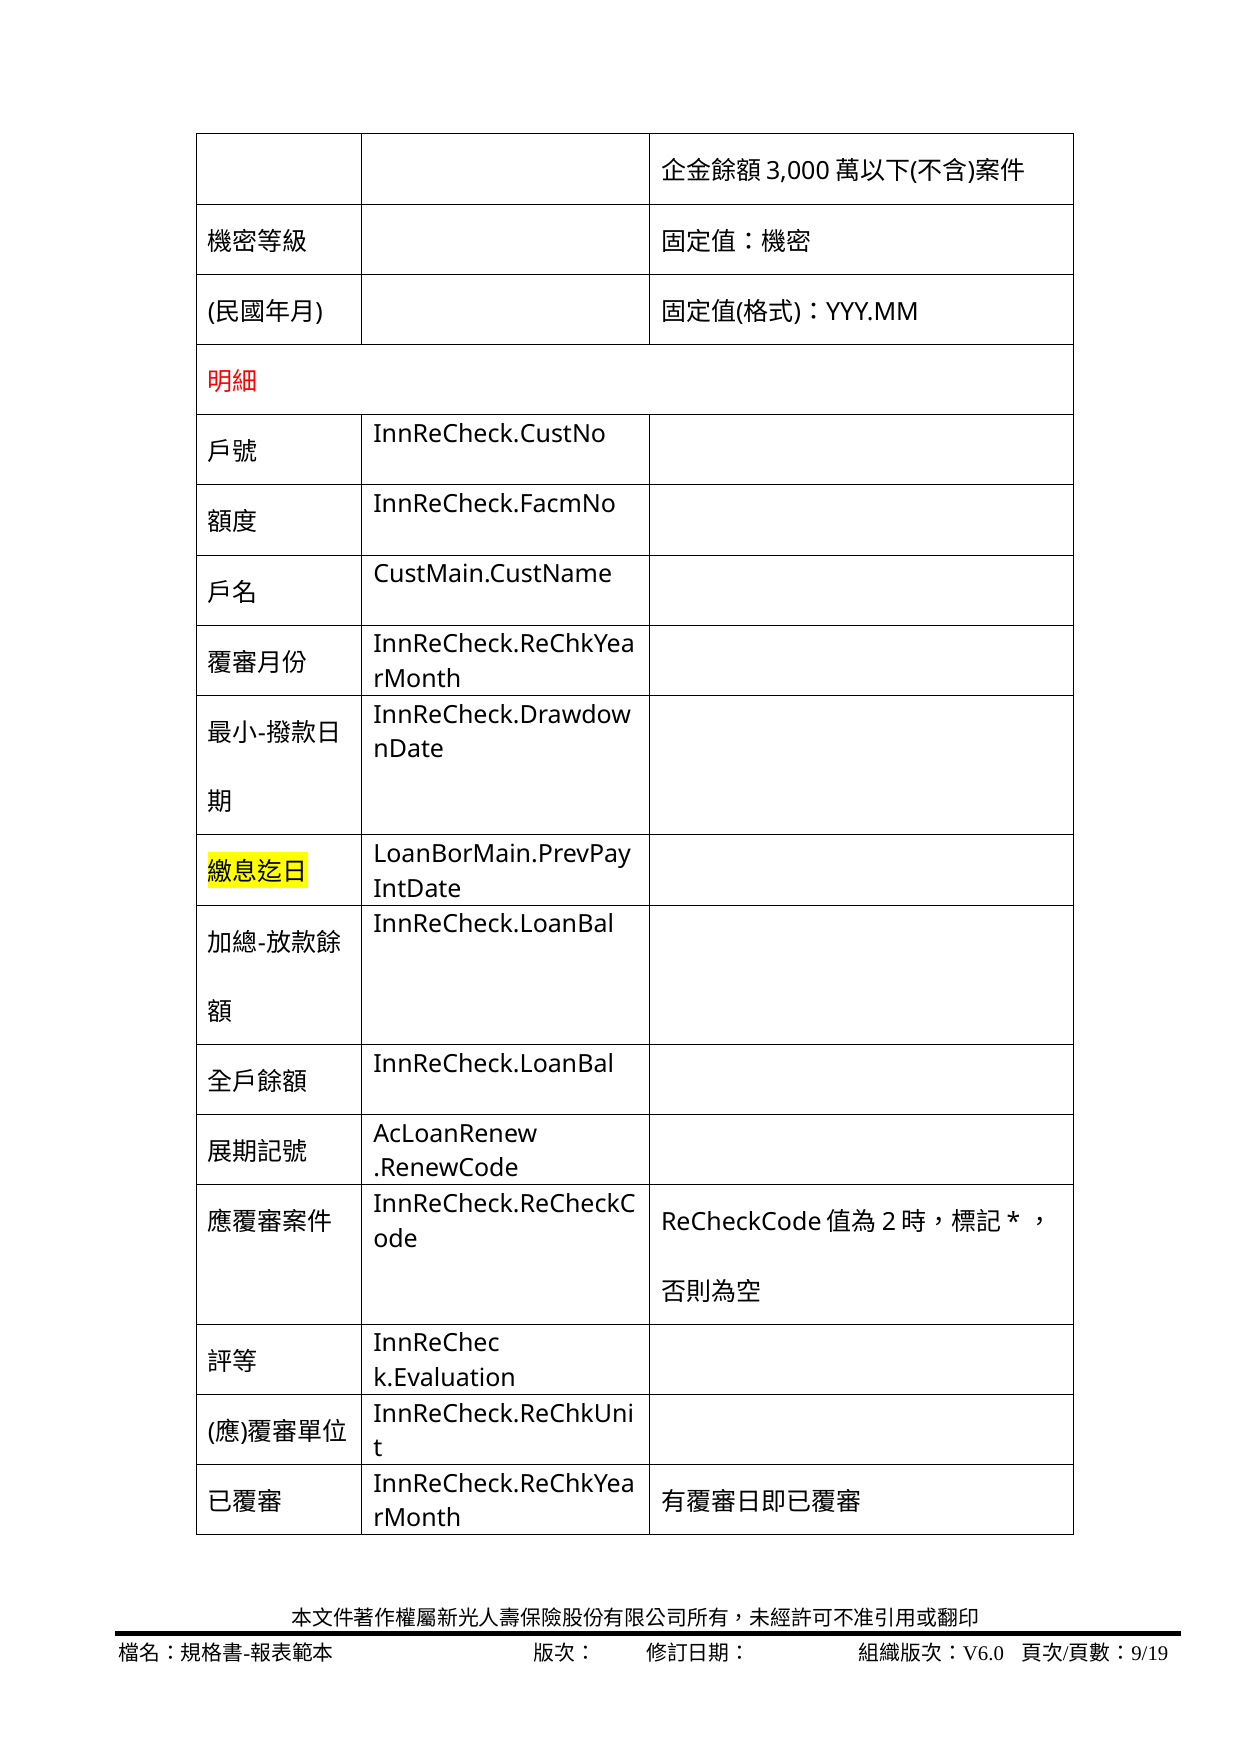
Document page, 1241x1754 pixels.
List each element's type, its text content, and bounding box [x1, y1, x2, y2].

table_cell InnReCheck.ReChkYearMonth [362, 626, 649, 695]
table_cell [650, 134, 1073, 203]
table_cell [650, 1115, 1073, 1184]
table_cell 固定值(格式)：YYY.MM [650, 275, 1073, 344]
table_cell AcLoanRenew.RenewCode [362, 1115, 649, 1184]
table_cell [650, 415, 1073, 484]
table_cell [650, 626, 1073, 695]
table_cell InnReCheck.FacmNo [362, 485, 649, 554]
table_cell LoanBorMain.PrevPayIntDate [362, 835, 649, 904]
table_cell 有覆審日即已覆審 [650, 1465, 1073, 1534]
table_cell 戶名 [197, 556, 361, 625]
table_cell 已覆審 [197, 1465, 361, 1534]
table_cell 繳息迄日 [197, 835, 361, 904]
table_cell 最小-撥款日期 [197, 696, 361, 834]
table_cell 標題 [197, 134, 361, 203]
table_cell 固定值：機密 [650, 205, 1073, 274]
table_cell [362, 275, 649, 344]
table_cell 覆審月份 [197, 626, 361, 695]
table_cell [650, 696, 1073, 834]
table_cell 加總-放款餘額 [197, 906, 361, 1044]
table_cell InnReCheck.CustNo [362, 415, 649, 484]
table_cell [650, 1045, 1073, 1114]
table_cell InnReCheck.ReChkUnit [362, 1395, 649, 1464]
table_cell [650, 835, 1073, 904]
table_cell 展期記號 [197, 1115, 361, 1184]
table_cell [362, 134, 649, 203]
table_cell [362, 1465, 649, 1534]
table_cell [650, 1395, 1073, 1464]
table_cell [650, 556, 1073, 625]
table_cell (民國年月) [197, 275, 361, 344]
table_cell InnReCheck.Evaluation [362, 1325, 649, 1394]
table_cell 機密等級 [197, 205, 361, 274]
table_cell InnReCheck.LoanBal [362, 906, 649, 1044]
table_cell InnReCheck.DrawdownDate [362, 696, 649, 834]
table_cell InnReCheck.LoanBal [362, 1045, 649, 1114]
table_cell [362, 205, 649, 274]
table_cell 應覆審案件 [197, 1185, 361, 1324]
table_cell [650, 1325, 1073, 1394]
table_cell ReCheckCode值為2時，標記 * ，否則為空 [650, 1185, 1073, 1324]
table_cell [650, 485, 1073, 554]
table_cell InnReCheck.ReCheckCode [362, 1185, 649, 1324]
table_cell CustMain.CustName [362, 556, 649, 625]
table_cell 全戶餘額 [197, 1045, 361, 1114]
table_cell 明細 [197, 345, 1073, 414]
table_cell [650, 906, 1073, 1044]
table_cell 額度 [197, 485, 361, 554]
table_cell 評等 [197, 1325, 361, 1394]
table_cell 戶號 [197, 415, 361, 484]
table_cell (應)覆審單位 [197, 1395, 361, 1464]
